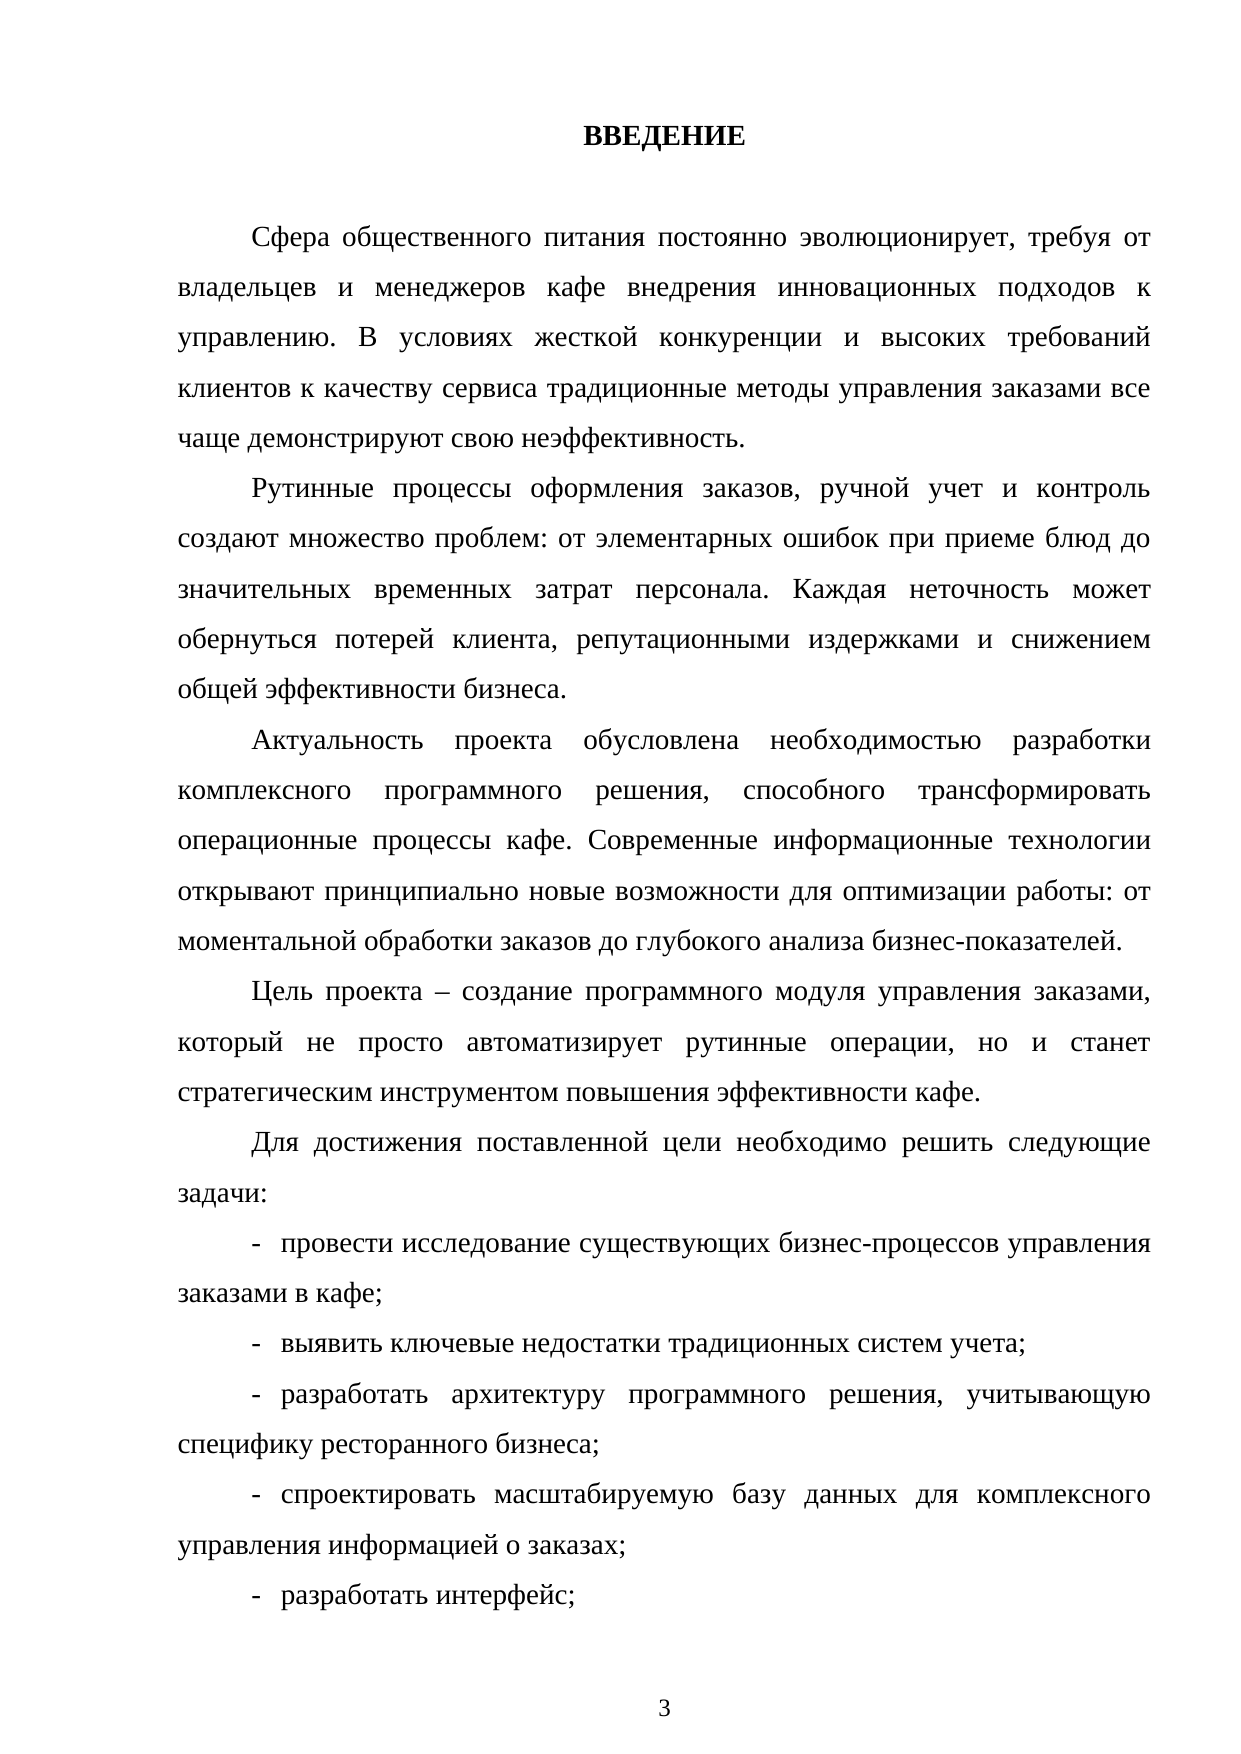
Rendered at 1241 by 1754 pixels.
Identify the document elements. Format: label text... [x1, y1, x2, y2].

text Цель проекта – создание программного модуля управления заказами, который не просто автоматизирует рутинные операции, но и станет стратегическим инструментом повышения эффективности кафе. [177, 973, 1152, 1108]
list выявить ключевые недостатки традиционных систем учета; [177, 1326, 1152, 1359]
list провести исследование существующих бизнес-процессов управления заказами в кафе; [177, 1225, 1152, 1309]
text Актуальность проекта обусловлена необходимостью разработки комплексного программного решения, способного трансформировать операционные процессы кафе. Современные информационные технологии открывают принципиально новые возможности для оптимизации работы: от моментальной обработки заказов до глубокого анализа бизнес-показателей. [177, 722, 1152, 957]
text ВВЕДЕНИЕ [177, 118, 1152, 152]
list спроектировать масштабируемую базу данных для комплексного управления информацией о заказах; [177, 1477, 1152, 1560]
text Сфера общественного питания постоянно эволюционирует, требуя от владельцев и менеджеров кафе внедрения инновационных подходов к управлению. В условиях жесткой конкуренции и высоких требований клиентов к качеству сервиса традиционные методы управления заказами все чаще демонстрируют свою неэффективность. [177, 219, 1152, 453]
text Рутинные процессы оформления заказов, ручной учет и контроль создают множество проблем: от элементарных ошибок при приеме блюд до значительных временных затрат персонала. Каждая неточность может обернуться потерей клиента, репутационными издержками и снижением общей эффективности бизнеса. [177, 470, 1152, 705]
text Для достижения поставленной цели необходимо решить следующие задачи: [177, 1124, 1152, 1208]
list разработать архитектуру программного решения, учитывающую специфику ресторанного бизнеса; [177, 1376, 1152, 1460]
list разработать интерфейс; [177, 1577, 1152, 1611]
